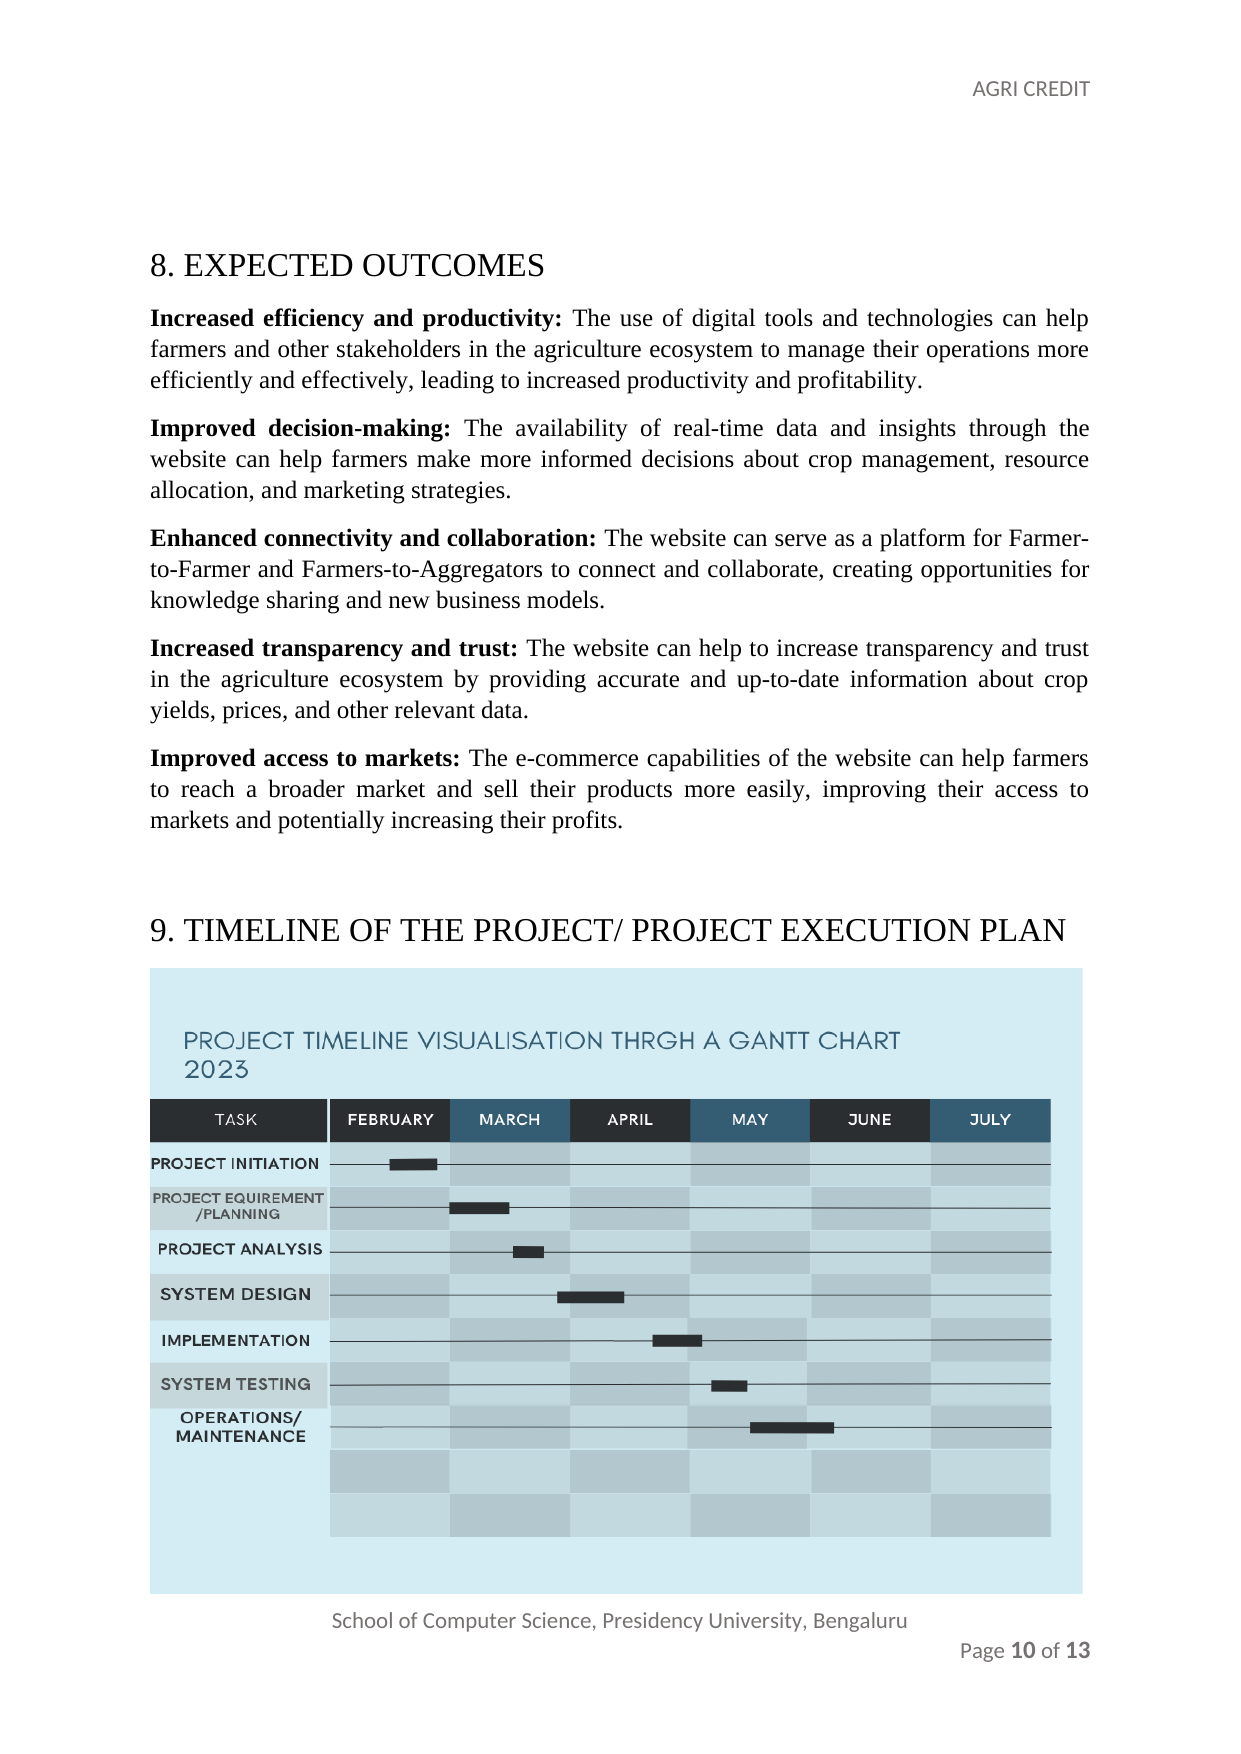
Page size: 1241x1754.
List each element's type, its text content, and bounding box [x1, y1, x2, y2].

text 8. EXPECTED OUTCOMES [150, 245, 1090, 284]
text 9. TIMELINE OF THE PROJECT/ PROJECT EXECUTION PLAN [150, 910, 1090, 949]
text Improved decision-making: The availability of real-time data and insights through the website can help farmers make more informed decisions about crop management, resource allocation, and marketing strategies. [150, 413, 1090, 504]
text Enhanced connectivity and collaboration: The website can serve as a platform for Farmer-to-Farmer and Farmers-to-Aggregators to connect and collaborate, creating opportunities for knowledge sharing and new business models. [150, 523, 1090, 614]
text Increased efficiency and productivity: The use of digital tools and technologies can help farmers and other stakeholders in the agriculture ecosystem to manage their operations more efficiently and effectively, leading to increased productivity and profitability. [150, 303, 1090, 394]
text Improved access to markets: The e-commerce capabilities of the website can help farmers to reach a broader market and sell their products more easily, improving their access to markets and potentially increasing their profits. [150, 743, 1090, 833]
text Increased transparency and trust: The website can help to increase transparency and trust in the agriculture ecosystem by providing accurate and up-to-date information about crop yields, prices, and other relevant data. [150, 633, 1090, 724]
picture [150, 968, 1083, 1594]
